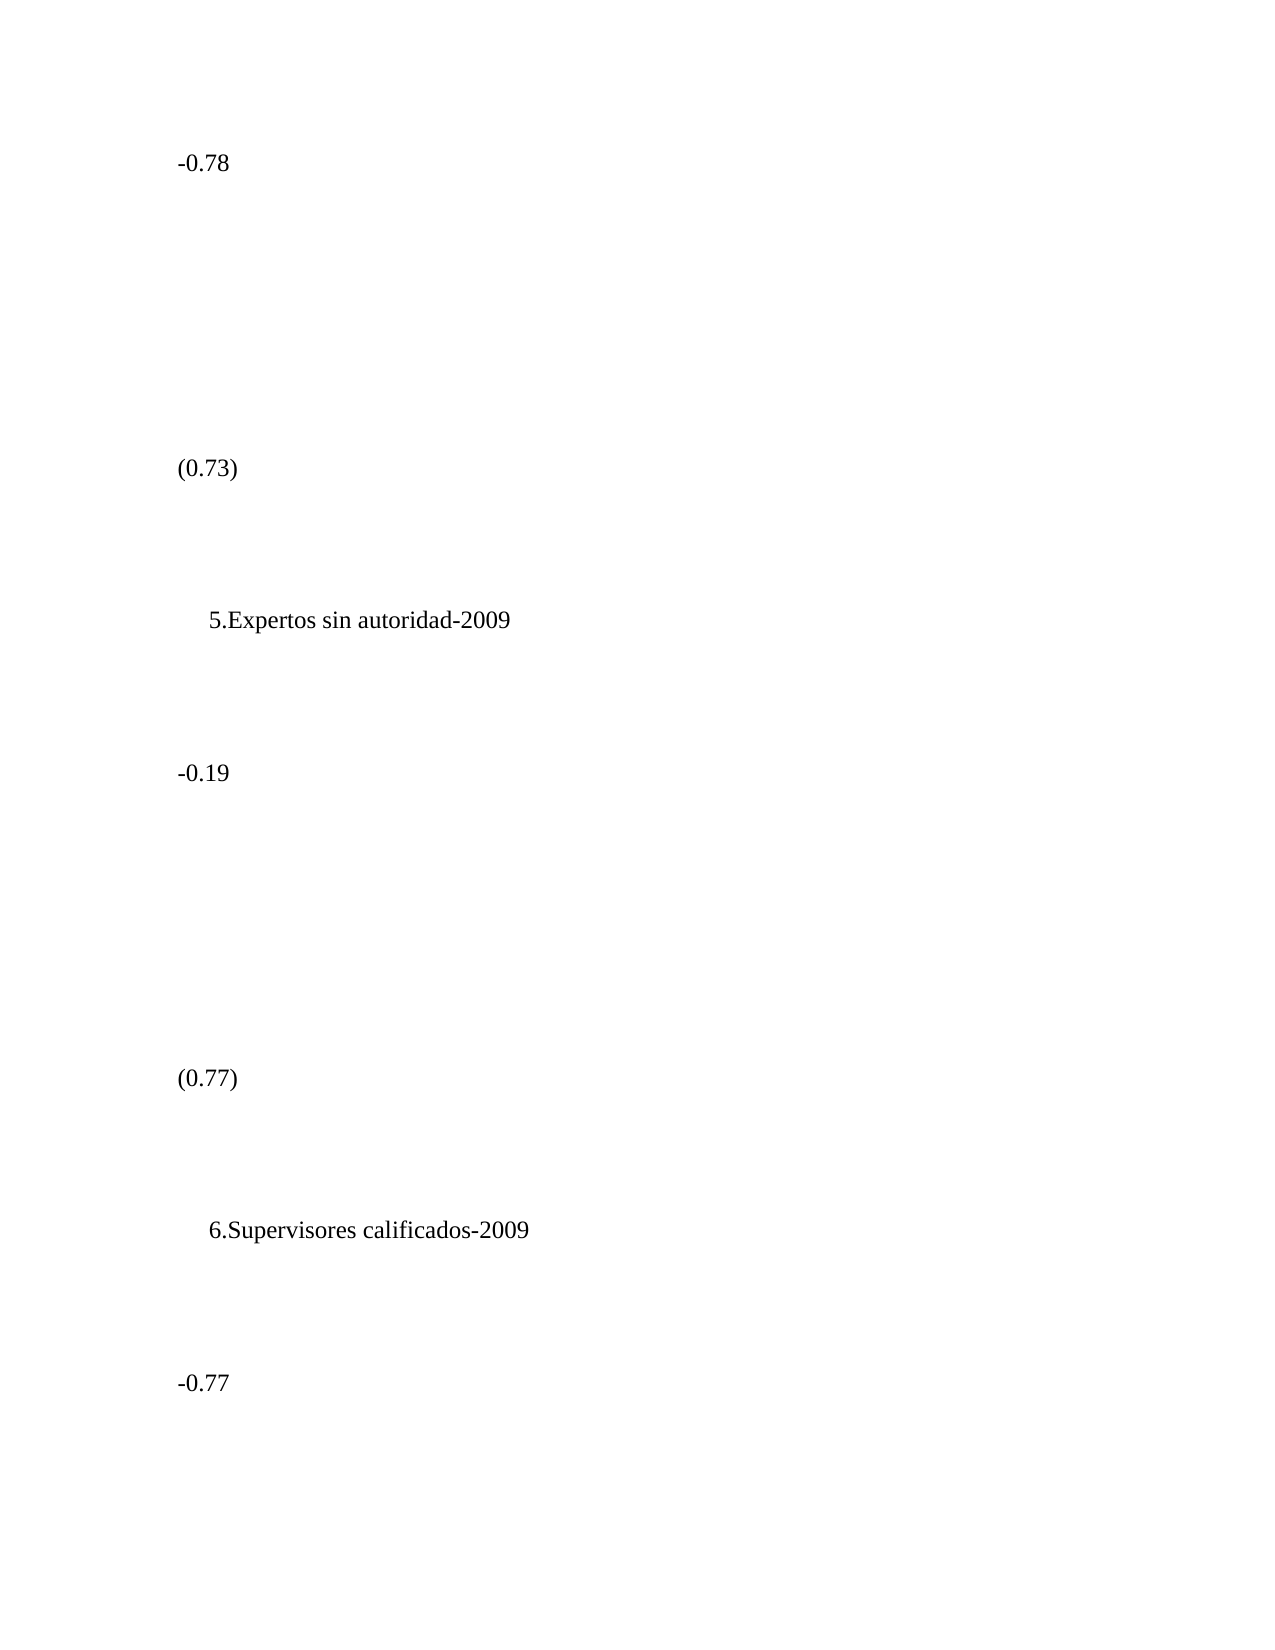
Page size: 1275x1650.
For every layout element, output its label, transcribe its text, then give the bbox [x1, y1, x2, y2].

text -0.19 [177, 758, 1098, 786]
text -0.78 [177, 148, 1098, 176]
text -0.77 [177, 1368, 1098, 1396]
text 6.Supervisores calificados-2009 [177, 1215, 1098, 1244]
text (0.73) [177, 453, 1098, 481]
text 5.Expertos sin autoridad-2009 [177, 605, 1098, 634]
text (0.77) [177, 1063, 1098, 1091]
